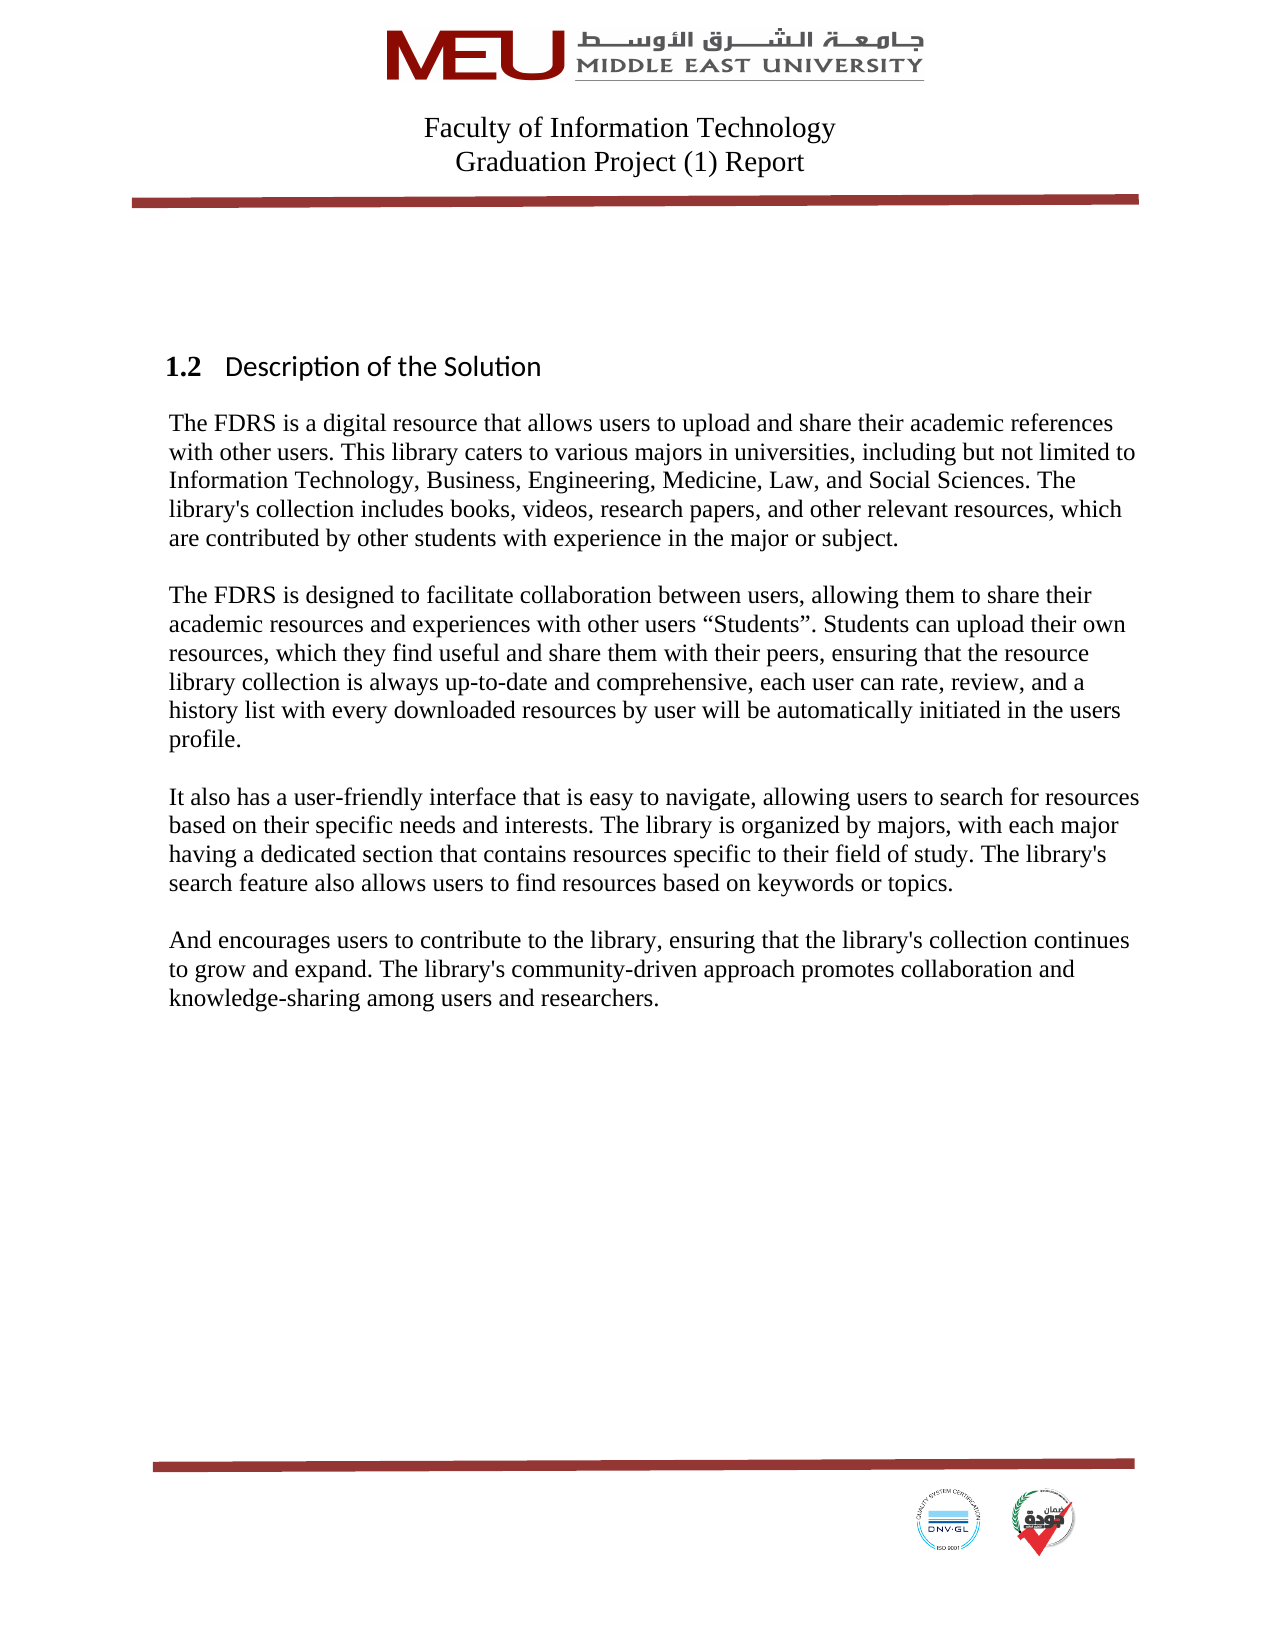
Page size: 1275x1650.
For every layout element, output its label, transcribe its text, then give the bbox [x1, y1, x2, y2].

text The FDRS is designed to facilitate collaboration between users, allowing them to share their academic resources and experiences with other users “Students”. Students can upload their own resources, which they find useful and share them with their peers, ensuring that the resource library collection is always up-to-date and comprehensive, each user can rate, review, and a history list with every downloaded resources by user will be automatically initiated in the users profile. [169, 580, 1144, 753]
subtitle Description of the Solution [165, 348, 1144, 384]
text The FDRS is a digital resource that allows users to upload and share their academic references with other users. This library caters to various majors in universities, including but not limited to Information Technology, Business, Engineering, Medicine, Law, and Social Sciences. The library's collection includes books, videos, research papers, and other relevant resources, which are contributed by other students with experience in the major or subject. [169, 408, 1144, 552]
text It also has a user-friendly interface that is easy to navigate, allowing users to search for resources based on their specific needs and interests. The library is organized by majors, with each major having a dedicated section that contains resources specific to their field of study. The library's search feature also allows users to find resources based on keywords or topics. [169, 782, 1144, 897]
picture [912, 1477, 1080, 1567]
text And encourages users to contribute to the library, ensuring that the library's collection continues to grow and expand. The library's community-driven approach promotes collaboration and knowledge-sharing among users and researchers. [169, 925, 1144, 1012]
picture [387, 28, 926, 82]
